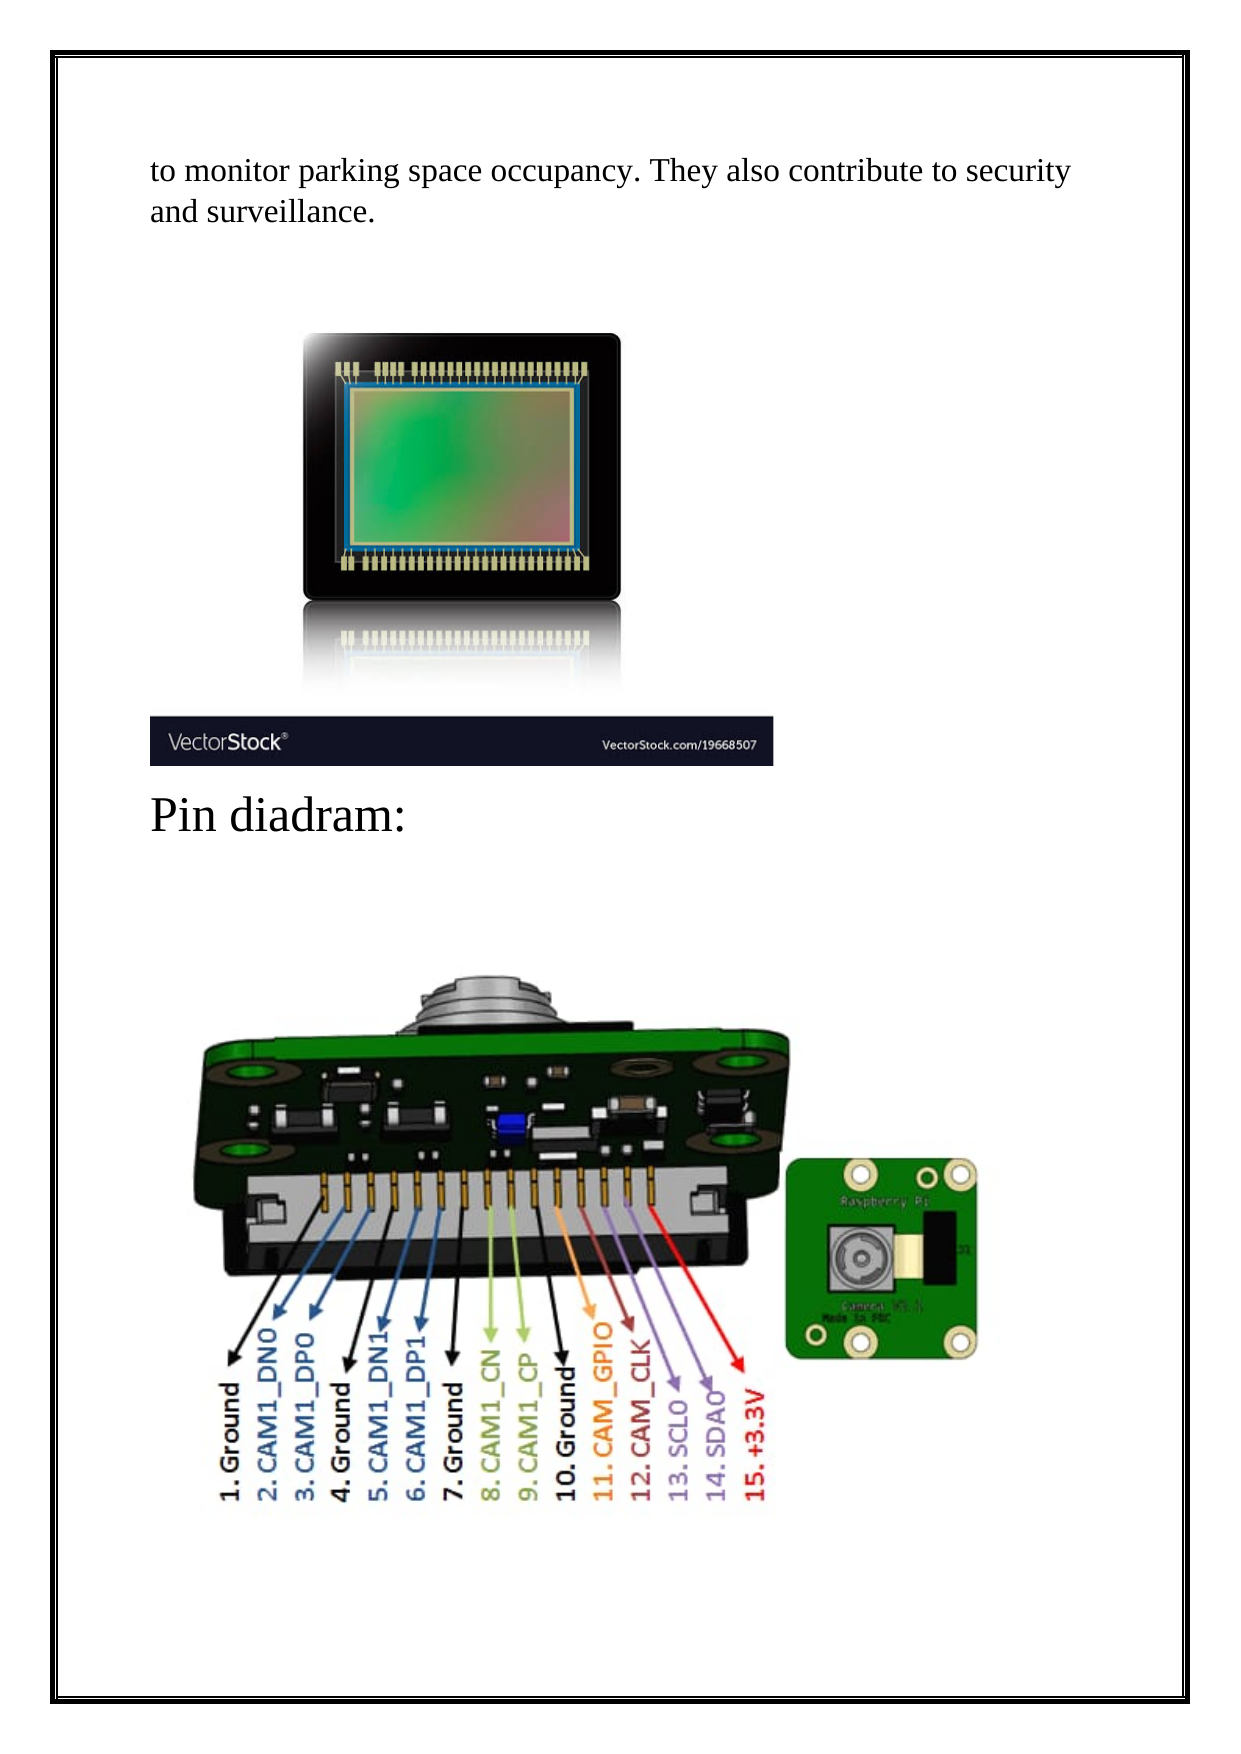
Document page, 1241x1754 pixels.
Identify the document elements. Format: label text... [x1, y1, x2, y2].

picture [150, 249, 774, 766]
text Pin diadram: [150, 784, 1090, 842]
picture [150, 941, 1030, 1540]
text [150, 150, 1090, 230]
